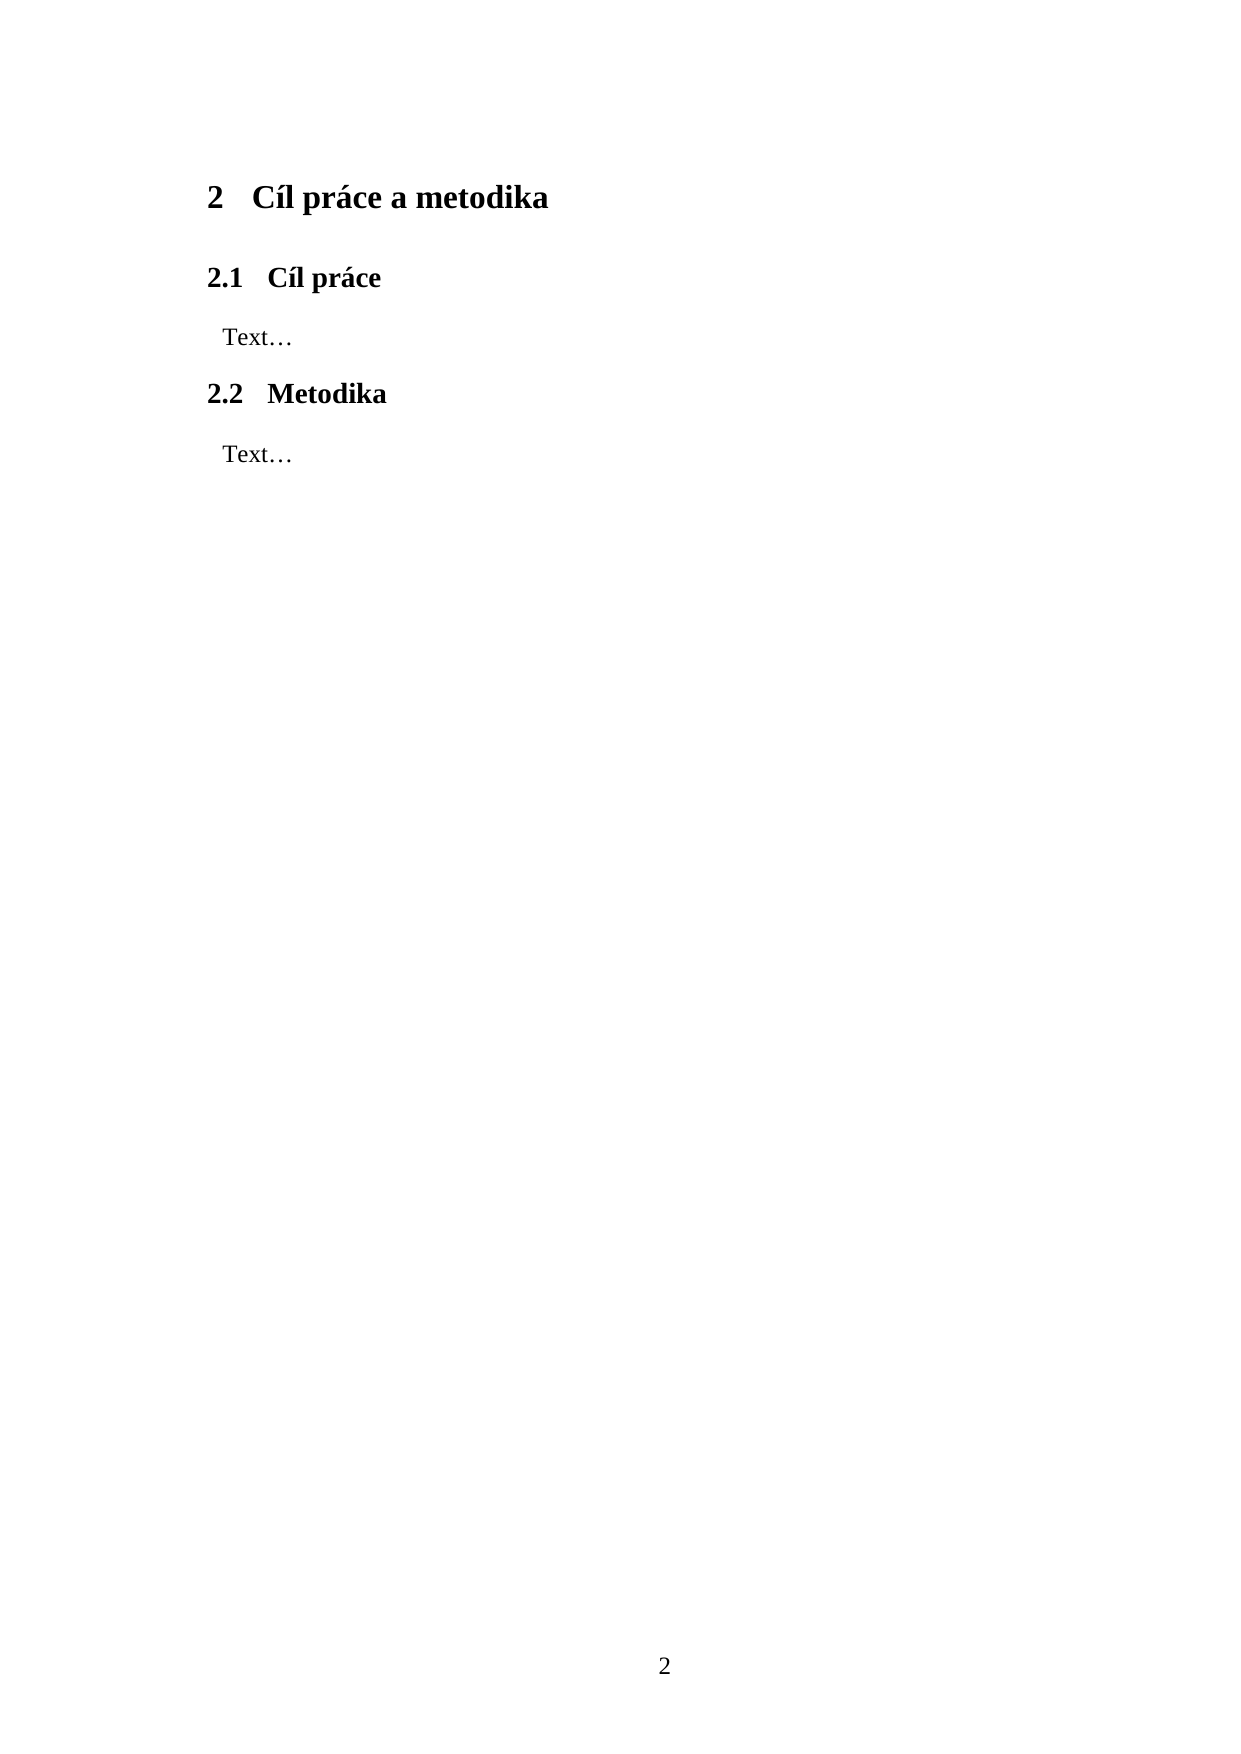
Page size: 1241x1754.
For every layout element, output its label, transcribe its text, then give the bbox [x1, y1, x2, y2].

subtitle Cíl práce a metodika [207, 177, 1122, 216]
subtitle Metodika [207, 376, 1122, 410]
subtitle Cíl práce [207, 260, 1122, 293]
text Text… [222, 322, 1122, 351]
text Text… [222, 439, 1122, 468]
